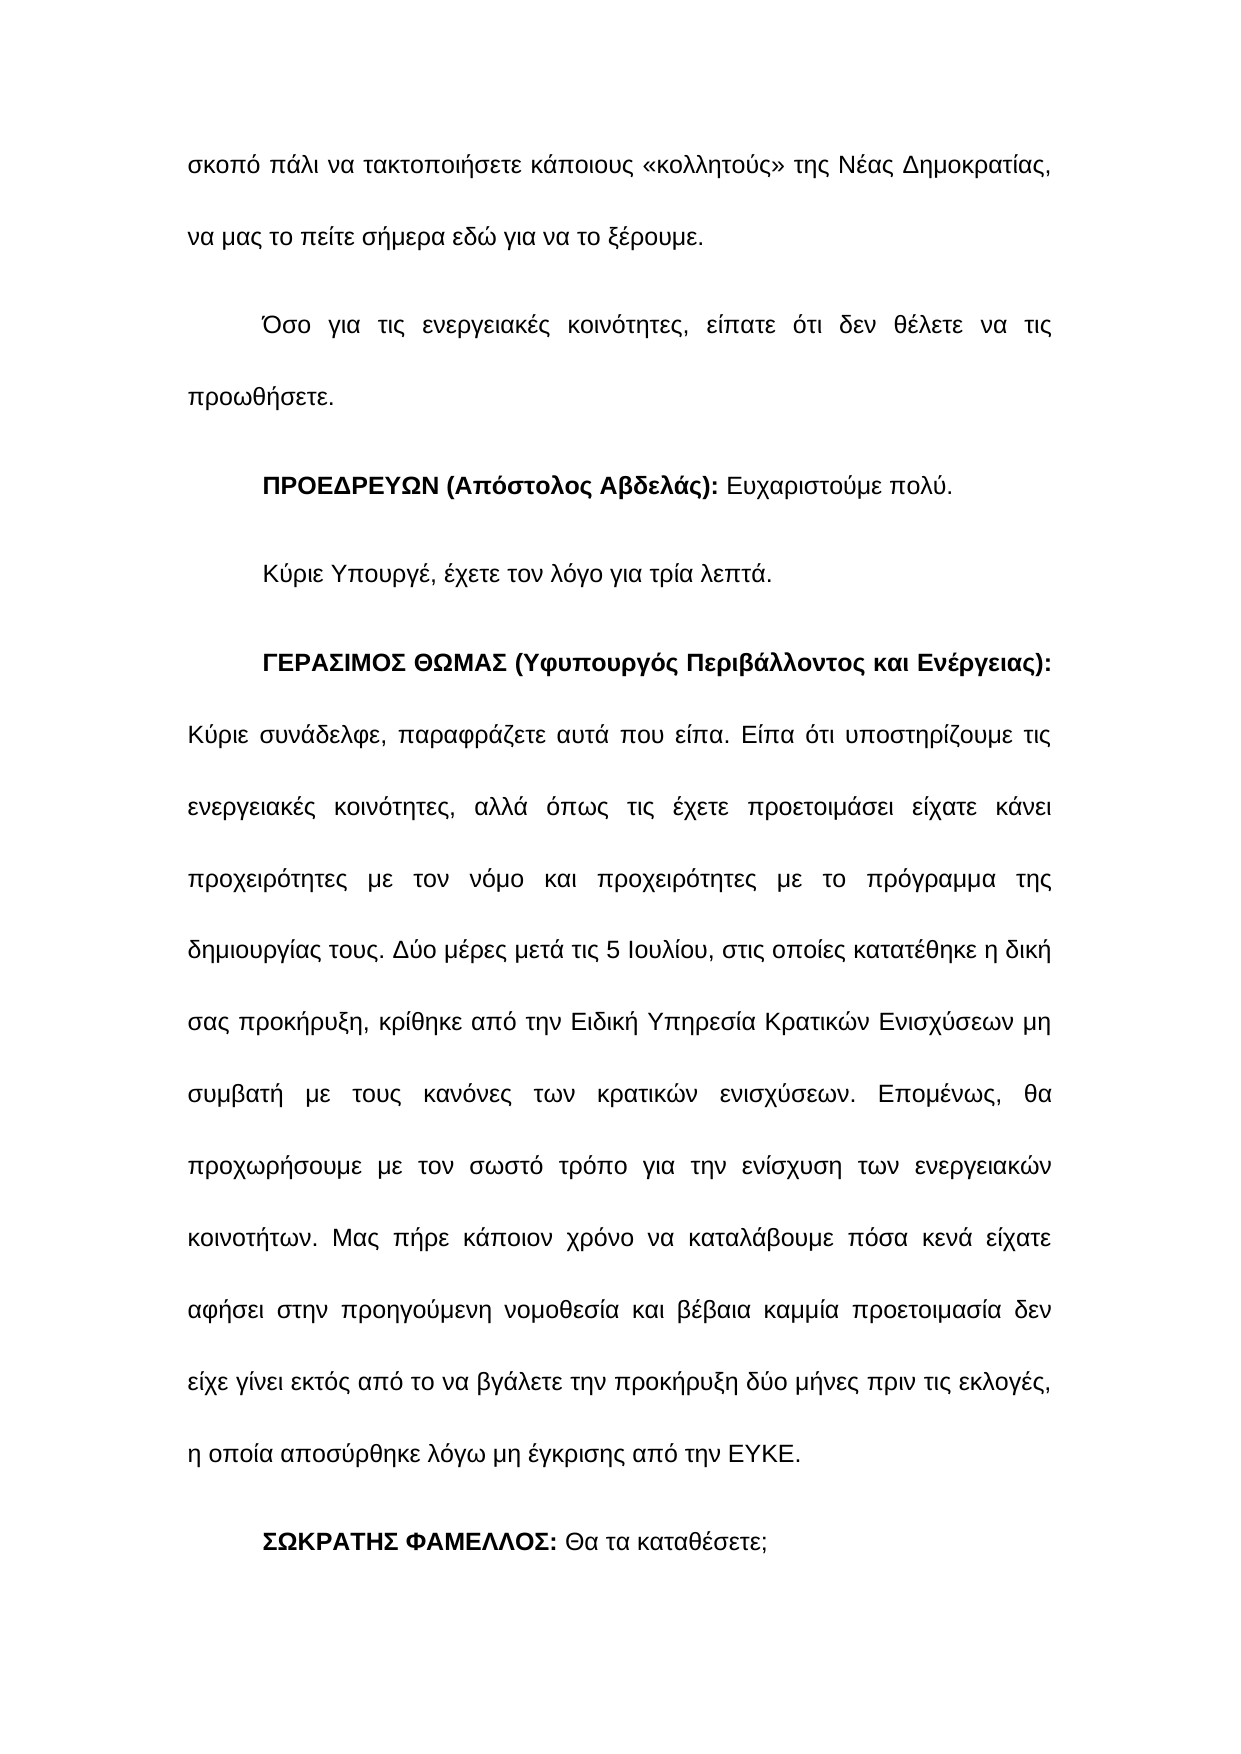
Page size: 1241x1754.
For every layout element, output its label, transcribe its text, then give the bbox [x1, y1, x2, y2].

text ΠΡΟΕΔΡΕΥΩΝ (Απόστολος Αβδελάς): Ευχαριστούμε πολύ. [187, 471, 1053, 499]
text Όσο για τις ενεργειακές κοινότητες, είπατε ότι δεν θέλετε να τις προωθήσετε. [187, 310, 1053, 411]
text Κύριε Υπουργέ, έχετε τον λόγο για τρία λεπτά. [187, 559, 1053, 588]
text ΣΩΚΡΑΤΗΣ ΦΑΜΕΛΛΟΣ: Θα τα καταθέσετε; [187, 1527, 1053, 1556]
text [187, 150, 1053, 251]
text ΓΕΡΑΣΙΜΟΣ ΘΩΜΑΣ (Υφυπουργός Περιβάλλοντος και Ενέργειας): Κύριε συνάδελφε, παραφράζετε αυτά που είπα. Είπα ότι υποστηρίζουμε τις ενεργειακές κοινότητες, αλλά όπως τις έχετε προετοιμάσει είχατε κάνει προχειρότητες με τον νόμο και προχειρότητες με το πρόγραμμα της δημιουργίας τους. Δύο μέρες μετά τις 5 Ιουλίου, στις οποίες κατατέθηκε η δική σας προκήρυξη, κρίθηκε από την Ειδική Υπηρεσία Κρατικών Ενισχύσεων μη συμβατή με τους κανόνες των κρατικών ενισχύσεων. Επομένως, θα προχωρήσουμε με τον σωστό τρόπο για την ενίσχυση των ενεργειακών κοινοτήτων. Μας πήρε κάποιον χρόνο να καταλάβουμε πόσα κενά είχατε αφήσει στην προηγούμενη νομοθεσία και βέβαια καμμία προετοιμασία δεν είχε γίνει εκτός από το να βγάλετε την προκήρυξη δύο μήνες πριν τις εκλογές, η οποία αποσύρθηκε λόγω μη έγκρισης από την ΕΥΚΕ. [187, 648, 1053, 1467]
